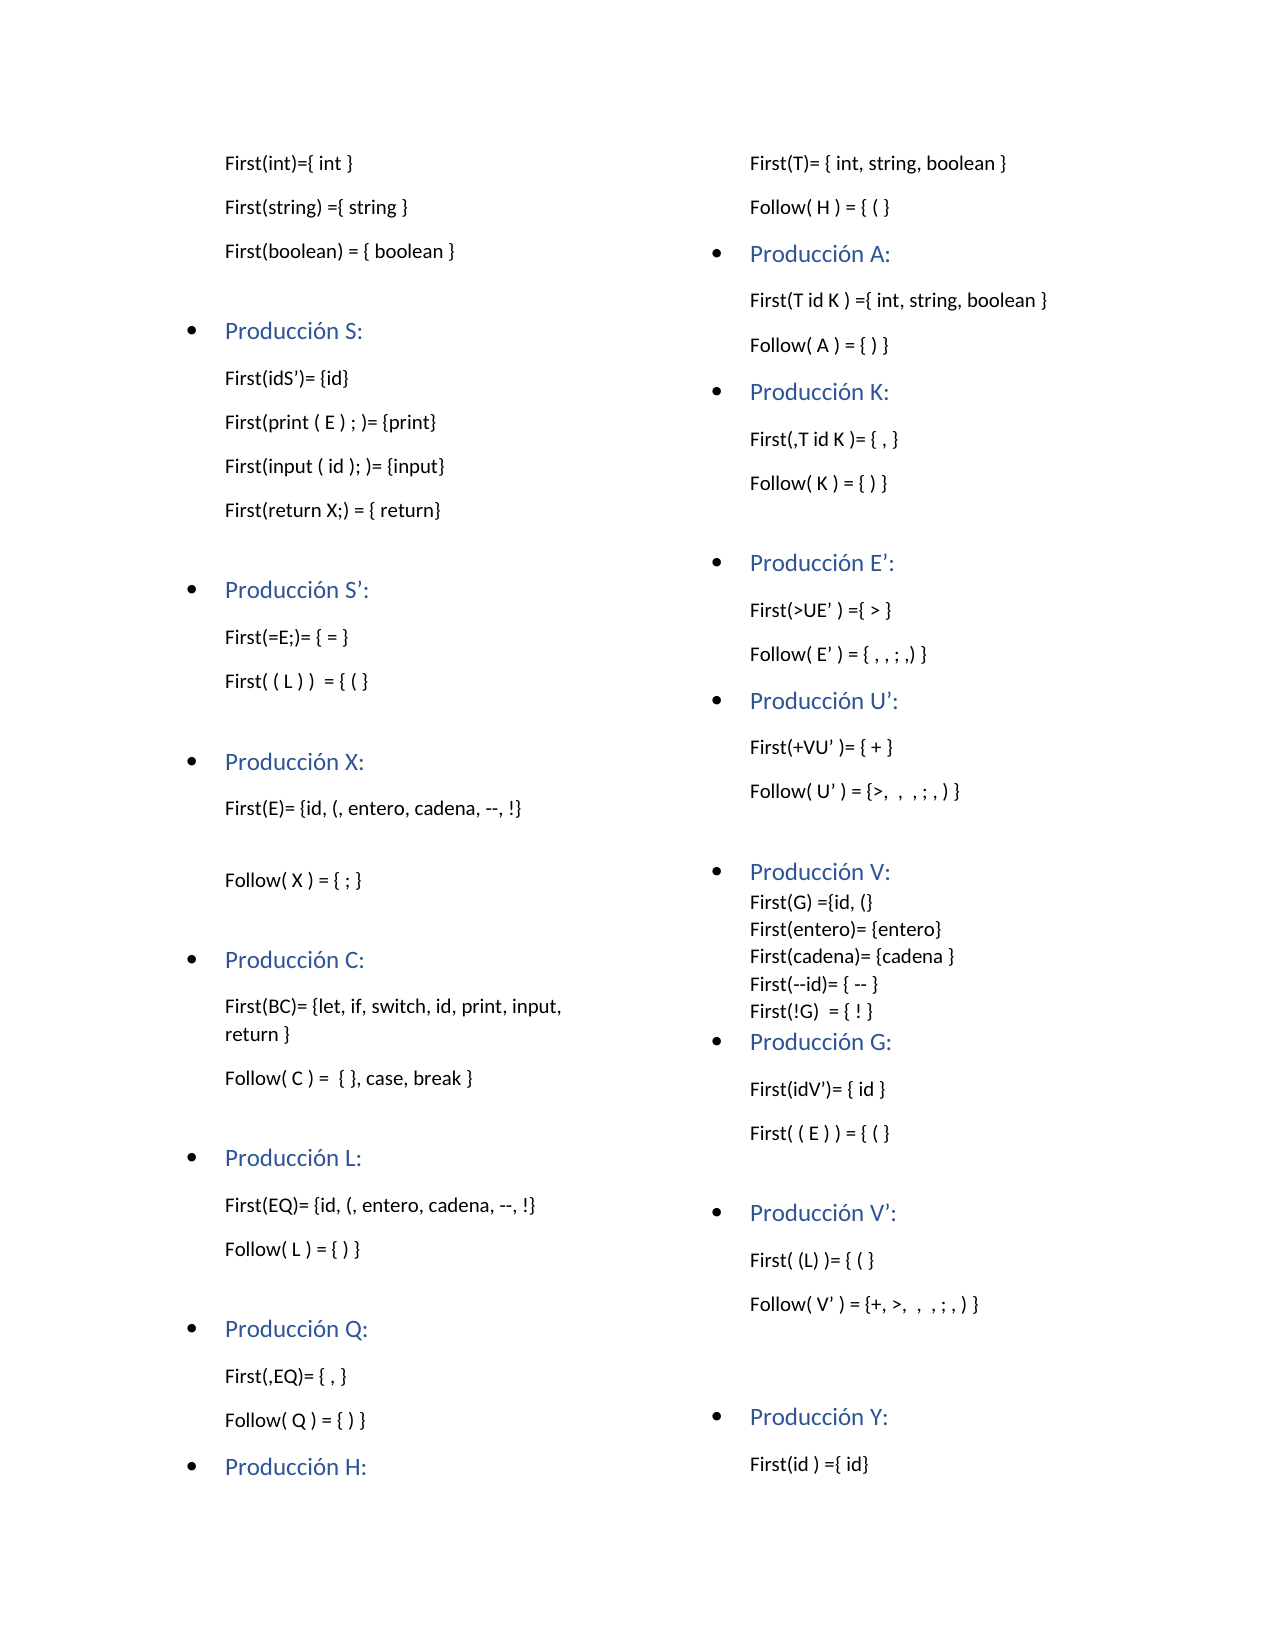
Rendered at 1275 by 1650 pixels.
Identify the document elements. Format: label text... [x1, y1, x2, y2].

list Producción G: [712, 1026, 1125, 1057]
list Producción Q: [187, 1314, 600, 1344]
list Producción U’: [712, 685, 1125, 716]
text First(input ( id ); )= {input} [225, 453, 600, 479]
list Producción C: [187, 944, 600, 975]
list Producción Y: [712, 1401, 1125, 1432]
list First(--id)= { -- } [750, 971, 1125, 997]
text First(print ( E ) ; )= {print} [225, 409, 600, 434]
text First(E)= {id, (, entero, cadena, --, !} [150, 795, 600, 848]
text First( (L) )= { ( } [675, 1247, 1125, 1272]
text First(>UE’ ) ={ > } [675, 597, 1125, 622]
list First(entero)= {entero} [750, 916, 1125, 942]
text First(BC)= {let, if, switch, id, print, input, return } [225, 994, 600, 1047]
list Producción H: [187, 1451, 600, 1482]
text First(id ) ={ id} [675, 1451, 1125, 1476]
text First(string) ={ string } [225, 194, 600, 219]
list Producción E’: [712, 547, 1125, 578]
text First( ( L ) ) = { ( } [150, 668, 600, 727]
list Producción V: [712, 856, 1125, 887]
text First(idS’)= {id} [225, 365, 600, 391]
text First(idV’)= { id } [675, 1076, 1125, 1101]
text First( ( E ) ) = { ( } [675, 1120, 1125, 1178]
list Producción S’: [187, 575, 600, 605]
text Follow( Q ) = { ) } [150, 1407, 600, 1433]
list Producción A: [712, 238, 1125, 269]
text First(=E;)= { = } [150, 624, 600, 650]
text First(int)={ int } [150, 150, 600, 175]
text First(T)= { int, string, boolean } [675, 150, 1125, 175]
text Follow( H ) = { ( } [675, 194, 1125, 219]
text First(EQ)= {id, (, entero, cadena, --, !} [150, 1192, 600, 1218]
list First(!G) = { ! } [750, 998, 1125, 1024]
text First(T id K ) ={ int, string, boolean } [675, 288, 1125, 313]
text Follow( V’ ) = {+, >, , , ; , ) } [675, 1291, 1125, 1382]
text Follow( E’ ) = { , , ; ,) } [675, 641, 1125, 666]
text Follow( L ) = { ) } [150, 1236, 600, 1294]
list First(cadena)= {cadena } [750, 944, 1125, 969]
text First(,T id K )= { , } [675, 426, 1125, 451]
list Producción X: [187, 746, 600, 776]
text First(boolean) = { boolean } [150, 238, 600, 296]
text Follow( A ) = { ) } [675, 332, 1125, 357]
list First(G) ={id, (} [750, 889, 1125, 914]
text First(+VU’ )= { + } [675, 734, 1125, 760]
text First(,EQ)= { , } [150, 1363, 600, 1389]
list Producción V’: [712, 1197, 1125, 1228]
list Producción L: [187, 1143, 600, 1173]
list Producción K: [712, 376, 1125, 407]
text Follow( U’ ) = {>, , , ; , ) } [675, 779, 1125, 837]
text Follow( X ) = { ; } [150, 867, 600, 925]
text First(return X;) = { return} [225, 497, 600, 556]
text Follow( C ) = { }, case, break } [150, 1065, 600, 1123]
list Producción S: [187, 316, 600, 346]
text Follow( K ) = { ) } [675, 470, 1125, 528]
